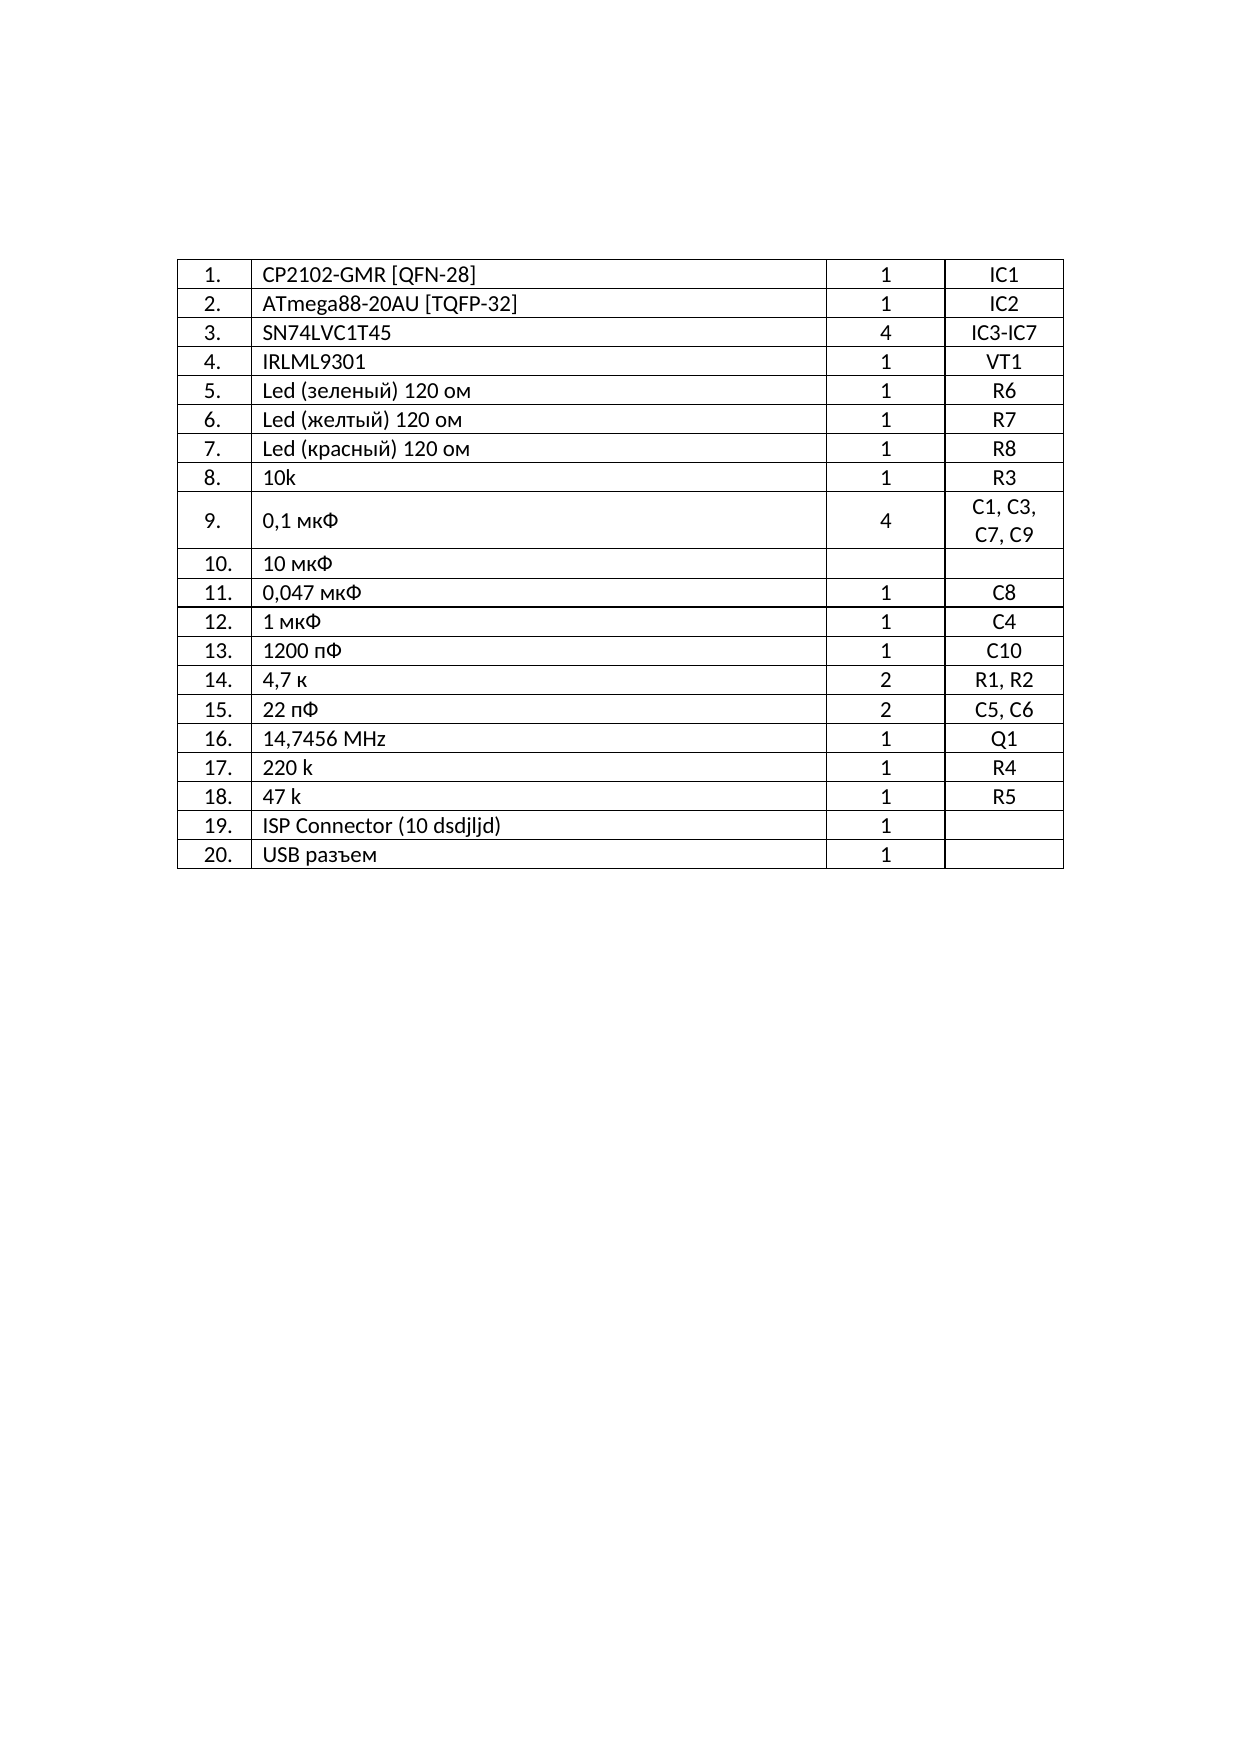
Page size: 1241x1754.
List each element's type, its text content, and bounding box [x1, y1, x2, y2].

table_cell [946, 811, 1063, 839]
table_cell 1 [827, 840, 944, 868]
table_cell [178, 434, 251, 462]
table_cell 14,7456 MHz [252, 724, 826, 752]
table_cell R3 [946, 463, 1063, 491]
table_cell 1 [827, 579, 944, 606]
table_cell IC2 [946, 289, 1063, 317]
table_cell [946, 549, 1063, 577]
table_cell [178, 840, 251, 868]
table_cell ATmega88-20AU [TQFP-32] [252, 289, 826, 317]
table_cell 1 [827, 637, 944, 664]
table_cell [178, 318, 251, 346]
table_cell 1 [827, 811, 944, 839]
table_cell С1, C3, C7, C9 [946, 492, 1063, 548]
table_cell R1, R2 [946, 666, 1063, 694]
table_cell 0,047 мкФ [252, 579, 826, 606]
table_cell 4 [827, 492, 944, 548]
table_cell C4 [946, 608, 1063, 636]
table_cell [178, 492, 251, 548]
table_cell [178, 782, 251, 810]
table_cell 1 [827, 608, 944, 636]
table_cell 2 [827, 695, 944, 723]
table_cell 0,1 мкФ [252, 492, 826, 548]
table_cell 4 [827, 318, 944, 346]
table_cell [178, 549, 251, 577]
table_cell IC3-IC7 [946, 318, 1063, 346]
table_cell 1 мкФ [252, 608, 826, 636]
table_cell Led (зеленый) 120 ом [252, 376, 826, 404]
table_cell ISP Connector (10 dsdjljd) [252, 811, 826, 839]
table_cell [827, 549, 944, 577]
table_cell [178, 724, 251, 752]
table_header IC1 [946, 260, 1063, 288]
table_header [178, 260, 251, 288]
table_cell 10 мкФ [252, 549, 826, 577]
table_cell Q1 [946, 724, 1063, 752]
table_cell 1 [827, 753, 944, 781]
table_cell 1200 пФ [252, 637, 826, 664]
table_cell 1 [827, 434, 944, 462]
table_cell [178, 376, 251, 404]
table_cell С10 [946, 637, 1063, 664]
table_cell [178, 405, 251, 433]
table_cell 220 k [252, 753, 826, 781]
table_cell SN74LVC1T45 [252, 318, 826, 346]
table_cell [178, 608, 251, 636]
table_cell R8 [946, 434, 1063, 462]
table_cell R6 [946, 376, 1063, 404]
table_cell [178, 637, 251, 664]
table_cell [178, 579, 251, 606]
table_cell [178, 811, 251, 839]
table_header CP2102-GMR [QFN-28] [252, 260, 826, 288]
table_cell R5 [946, 782, 1063, 810]
table_cell 1 [827, 405, 944, 433]
table_cell 1 [827, 376, 944, 404]
table_cell 1 [827, 724, 944, 752]
table_cell Led (желтый) 120 ом [252, 405, 826, 433]
table_cell [178, 289, 251, 317]
table_cell IRLML9301 [252, 347, 826, 375]
table_cell [178, 666, 251, 694]
table_cell R7 [946, 405, 1063, 433]
table_cell [178, 463, 251, 491]
table_cell Led (красный) 120 ом [252, 434, 826, 462]
table_header 1 [827, 260, 944, 288]
table_cell [946, 840, 1063, 868]
table_cell C8 [946, 579, 1063, 606]
table_cell 2 [827, 666, 944, 694]
table_cell 1 [827, 347, 944, 375]
table_cell C5, C6 [946, 695, 1063, 723]
table_cell 1 [827, 782, 944, 810]
table_cell [178, 695, 251, 723]
table_cell 4,7 к [252, 666, 826, 694]
table_cell VT1 [946, 347, 1063, 375]
table_cell 1 [827, 289, 944, 317]
table_cell [178, 347, 251, 375]
table_cell USB разъем [252, 840, 826, 868]
table_cell 47 k [252, 782, 826, 810]
table_cell R4 [946, 753, 1063, 781]
table_cell 1 [827, 463, 944, 491]
table_cell 22 пФ [252, 695, 826, 723]
table_cell 10k [252, 463, 826, 491]
table_cell [178, 753, 251, 781]
